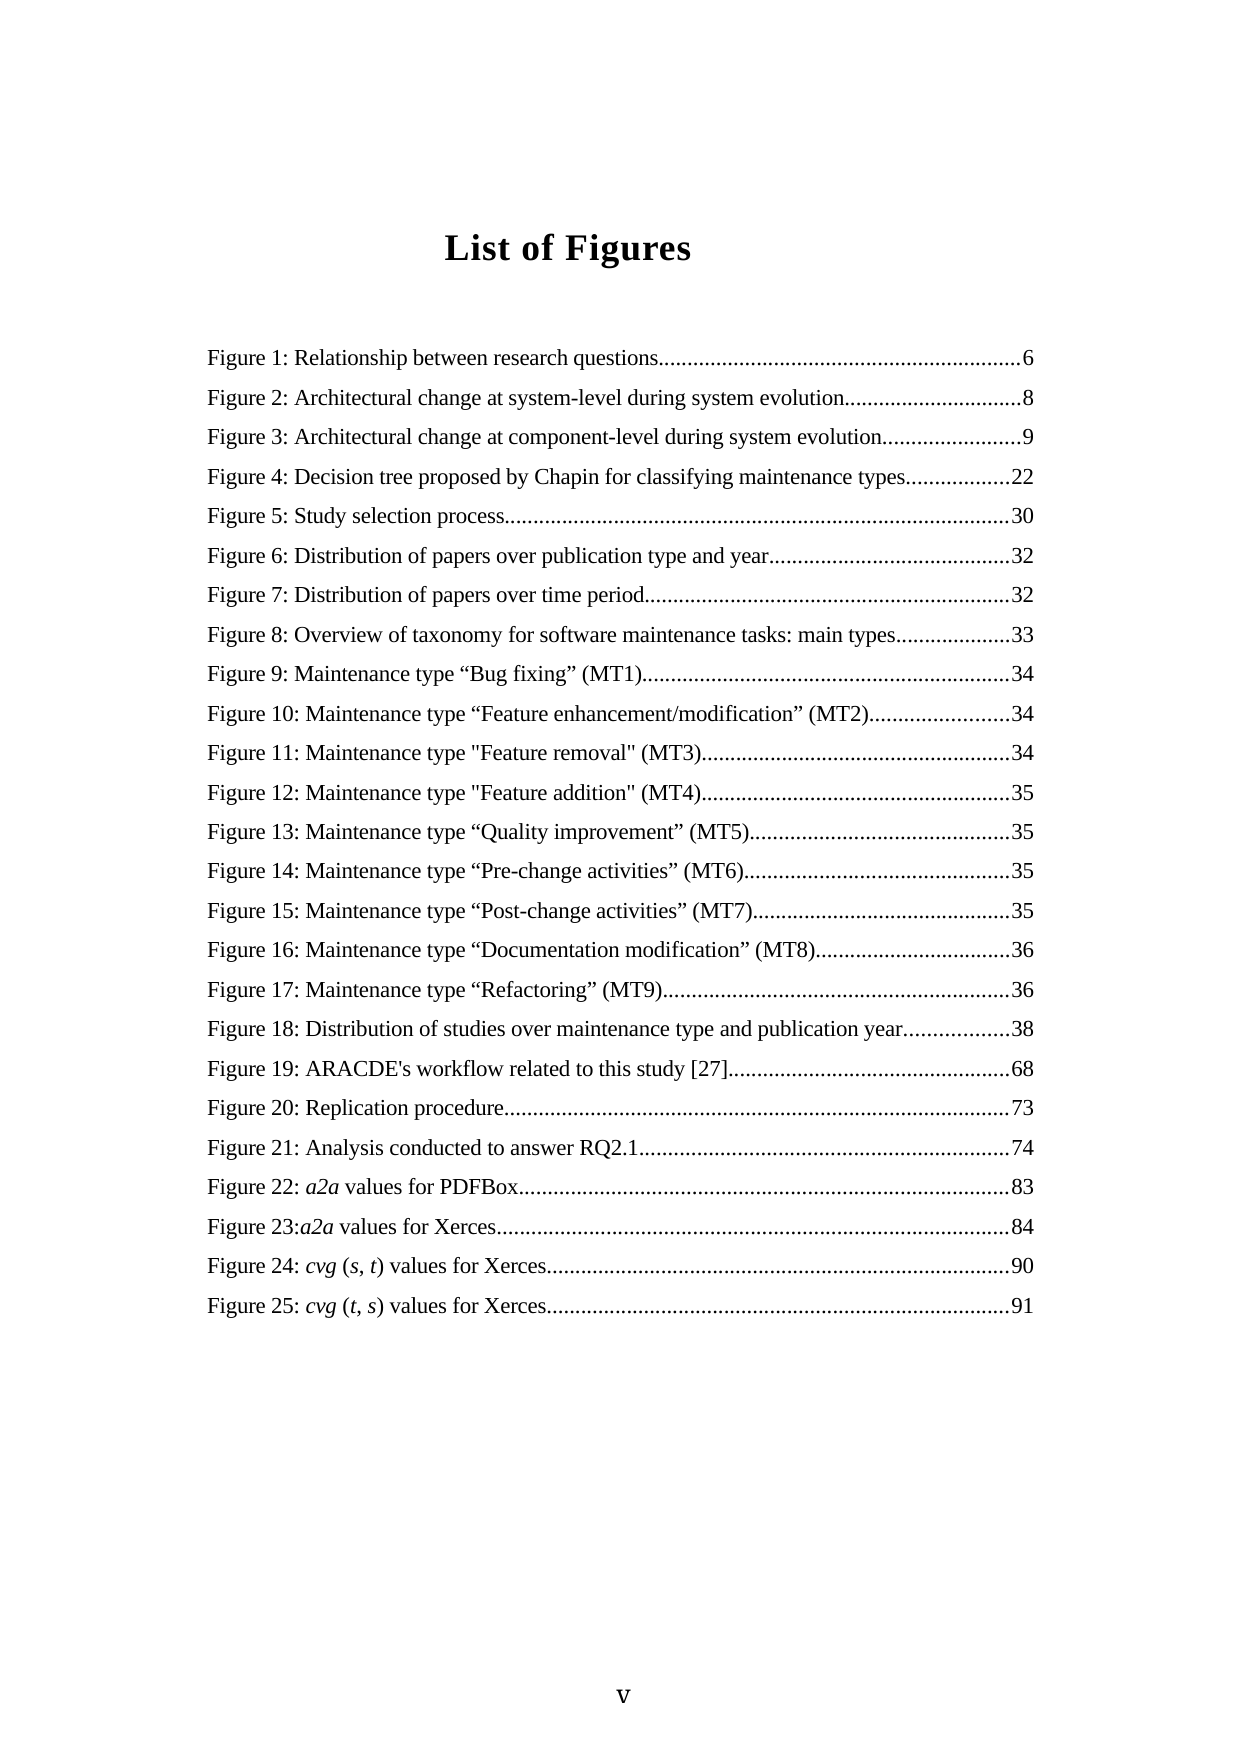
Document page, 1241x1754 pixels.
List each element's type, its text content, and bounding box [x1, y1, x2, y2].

text Figure 25: cvg (t, s) values for Xerces 91 [207, 1292, 1040, 1318]
text Figure 20: Replication procedure 73 [207, 1094, 1040, 1121]
text Figure 13: Maintenance type “Quality improvement” (MT5) 35 [207, 818, 1040, 844]
text Figure 4: Decision tree proposed by Chapin for classifying maintenance types 22 [207, 463, 1040, 489]
text Figure 22: a2a values for PDFBox 83 [207, 1173, 1040, 1200]
subtitle List of Figures [207, 225, 929, 268]
text Figure 24: cvg (s, t) values for Xerces 90 [207, 1252, 1040, 1279]
text Figure 19: ARACDE's workflow related to this study [27] 68 [207, 1055, 1040, 1081]
text Figure 3: Architectural change at component-level during system evolution 9 [207, 423, 1040, 450]
text Figure 6: Distribution of papers over publication type and year 32 [207, 542, 1040, 568]
text Figure 15: Maintenance type “Post-change activities” (MT7) 35 [207, 897, 1040, 923]
text Figure 17: Maintenance type “Refactoring” (MT9) 36 [207, 976, 1040, 1002]
text Figure 12: Maintenance type "Feature addition" (MT4) 35 [207, 779, 1040, 805]
text Figure 11: Maintenance type "Feature removal" (MT3) 34 [207, 739, 1040, 766]
text Figure 18: Distribution of studies over maintenance type and publication year 38 [207, 1016, 1040, 1042]
text Figure 14: Maintenance type “Pre-change activities” (MT6) 35 [207, 858, 1040, 884]
text Figure 10: Maintenance type “Feature enhancement/modification” (MT2) 34 [207, 700, 1040, 726]
text Figure 7: Distribution of papers over time period 32 [207, 581, 1040, 608]
text Figure 9: Maintenance type “Bug fixing” (MT1) 34 [207, 660, 1040, 687]
text Figure 21: Analysis conducted to answer RQ2.1 74 [207, 1134, 1040, 1160]
text Figure 8: Overview of taxonomy for software maintenance tasks: main types 33 [207, 621, 1040, 647]
text Figure 23:a2a values for Xerces 84 [207, 1213, 1040, 1239]
text Figure 2: Architectural change at system-level during system evolution 8 [207, 384, 1040, 410]
text Figure 16: Maintenance type “Documentation modification” (MT8) 36 [207, 937, 1040, 963]
text Figure 5: Study selection process 30 [207, 502, 1040, 529]
text Figure 1: Relationship between research questions 6 [207, 274, 1040, 371]
